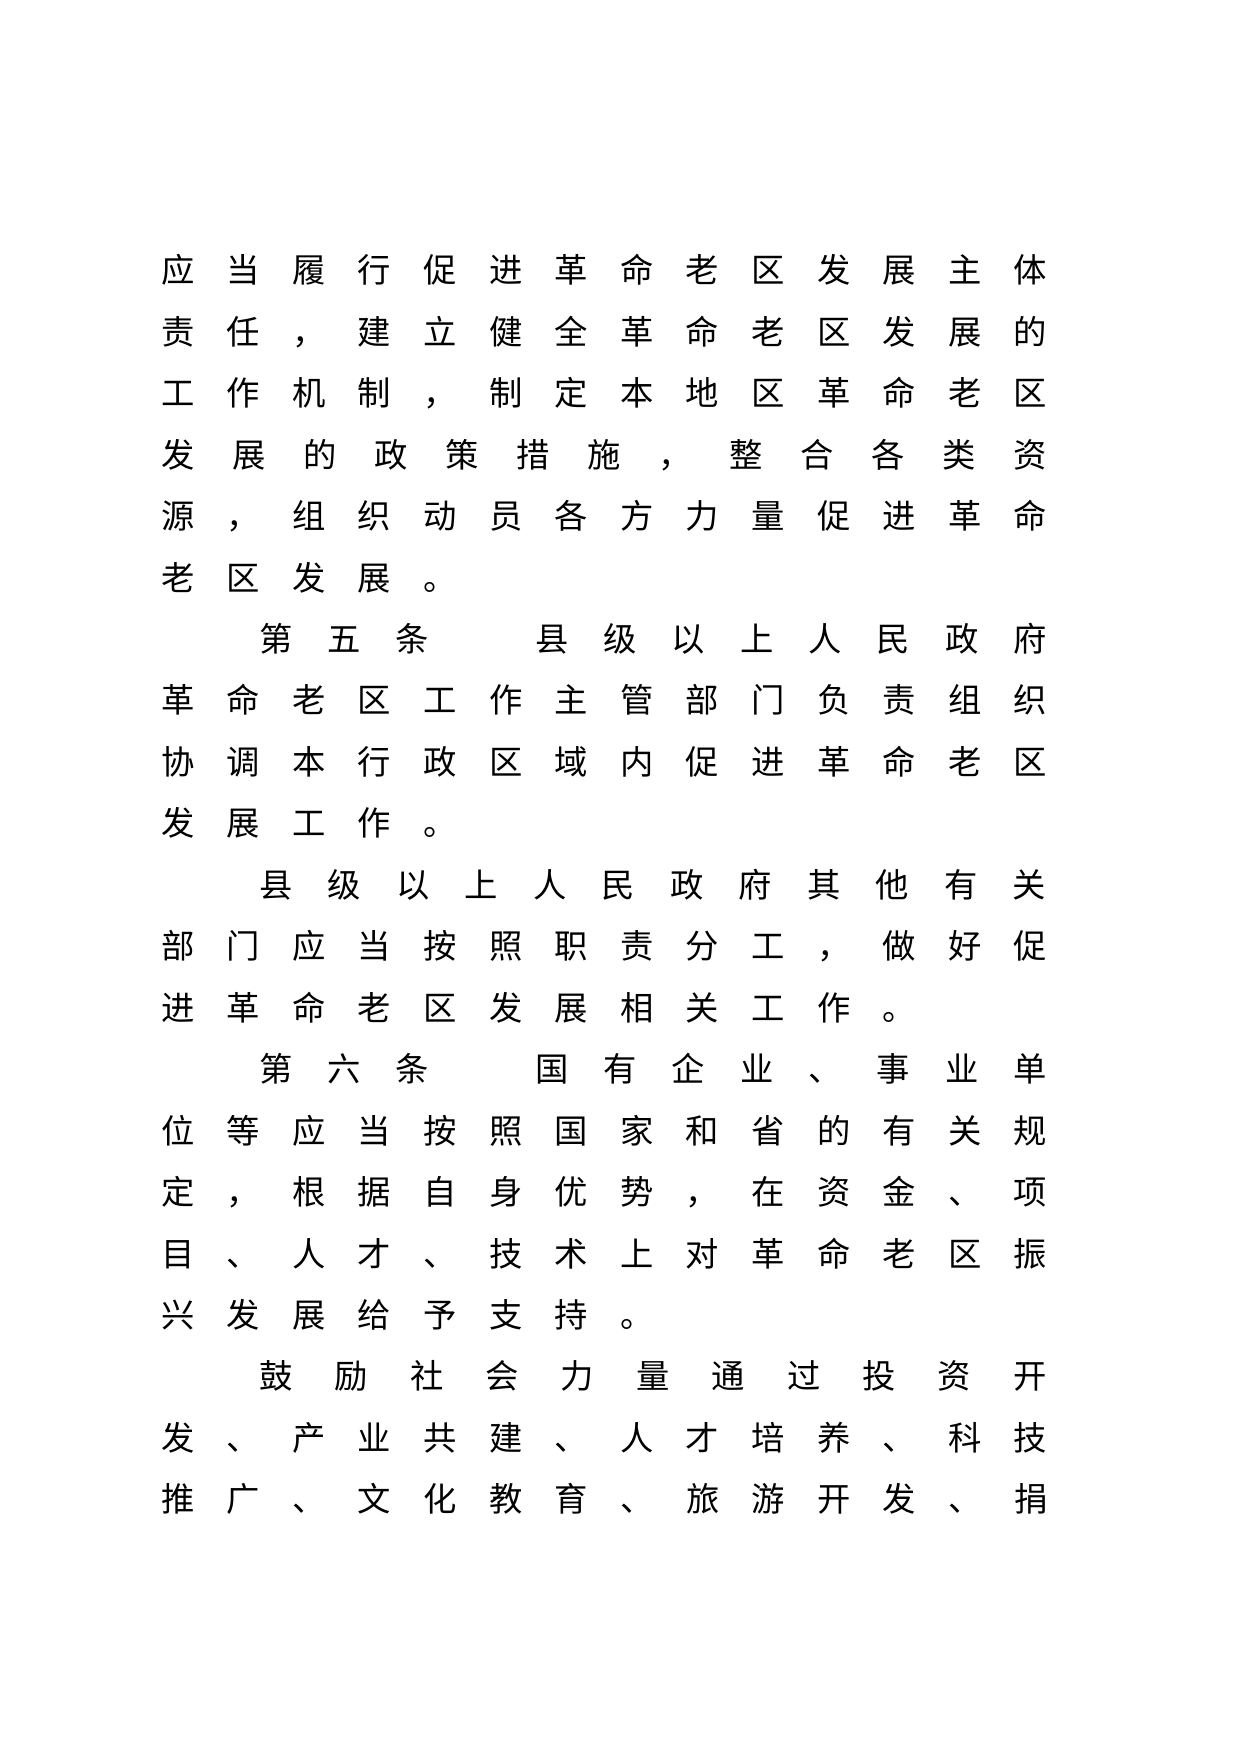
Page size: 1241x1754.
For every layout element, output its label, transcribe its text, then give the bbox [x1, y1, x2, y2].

text 县级以上人民政府其他有关部门应当按照职责分工，做好促进革命老区发展相关工作。 [161, 852, 1079, 1036]
text 第六条 国有企业、事业单位等应当按照国家和省的有关规定，根据自身优势，在资金、项目、人才、技术上对革命老区振兴发展给予支持。 [161, 1036, 1079, 1344]
text 第五条 县级以上人民政府革命老区工作主管部门负责组织协调本行政区域内促进革命老区发展工作。 [161, 606, 1079, 852]
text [161, 1344, 1079, 1528]
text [161, 237, 1079, 606]
